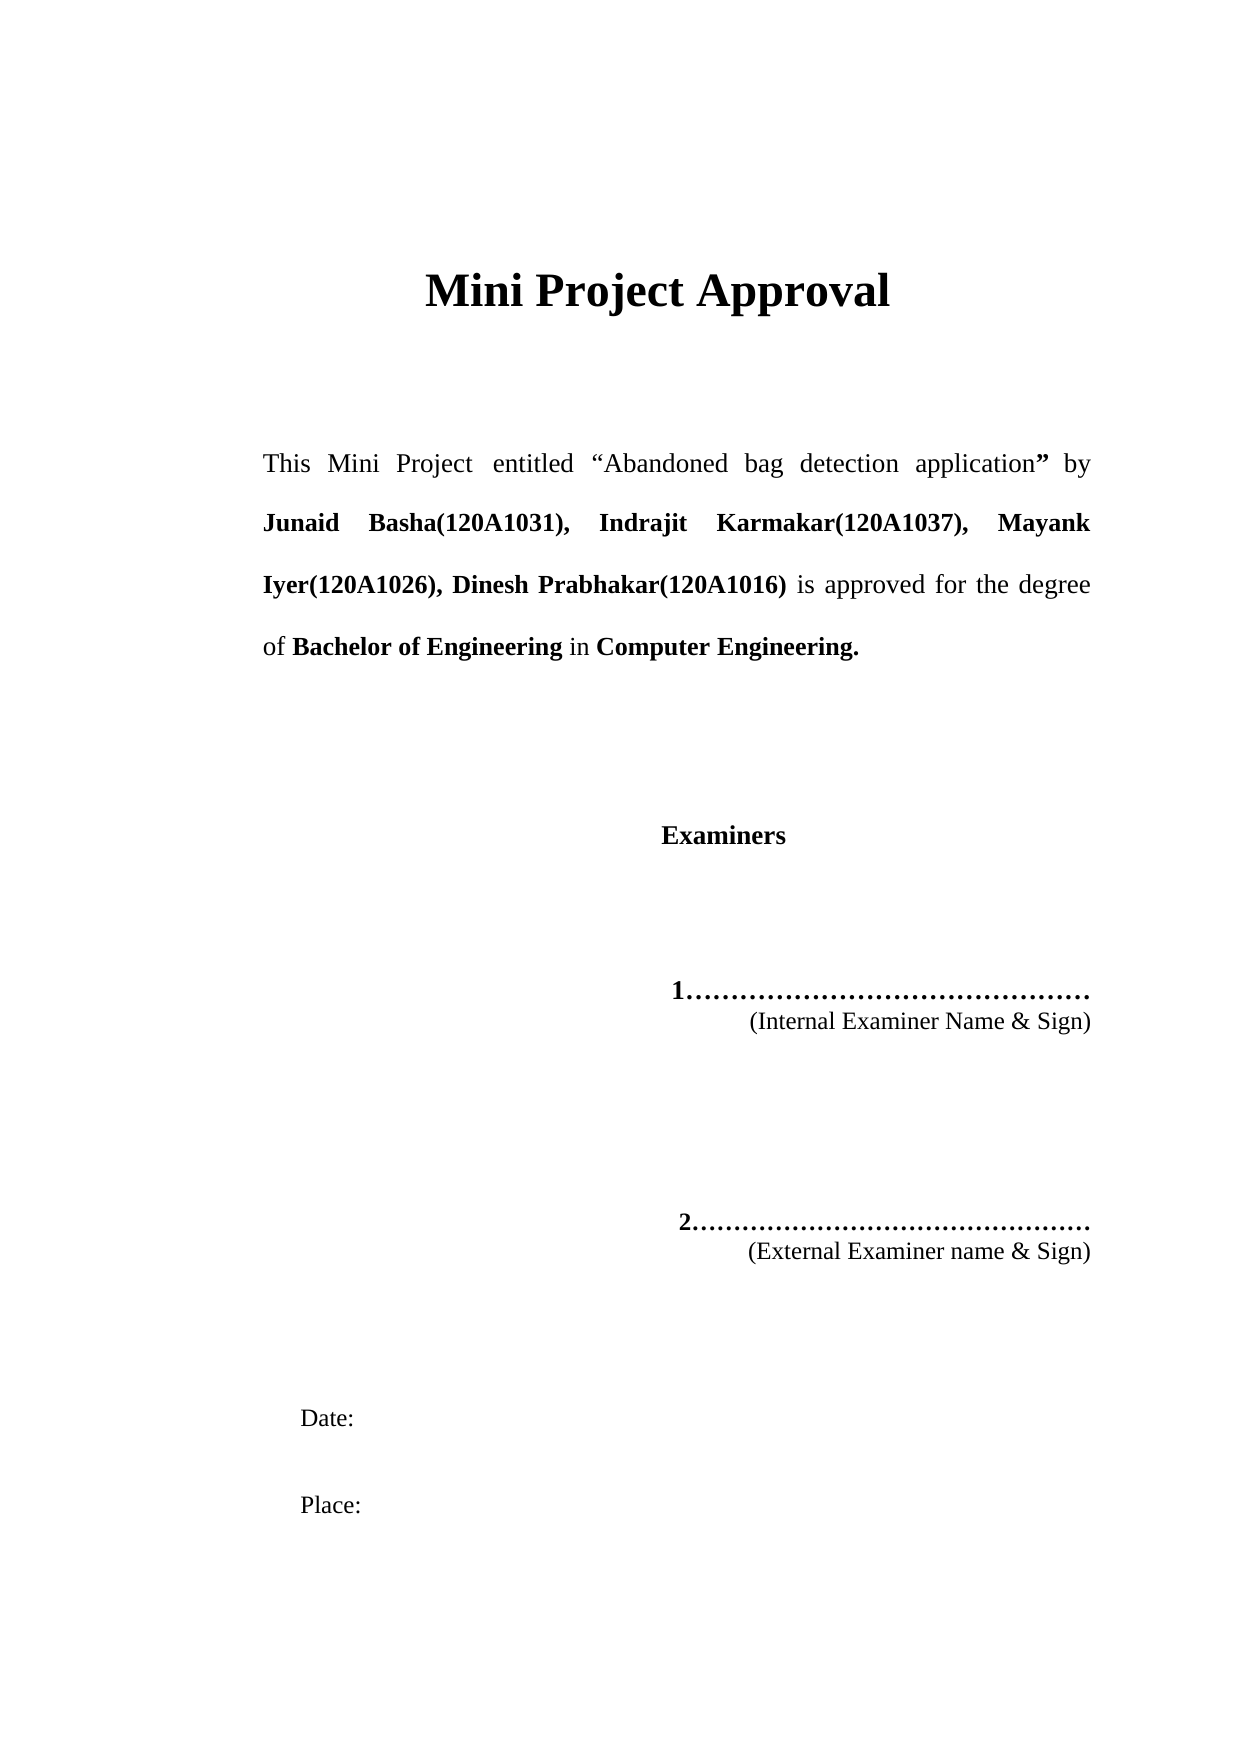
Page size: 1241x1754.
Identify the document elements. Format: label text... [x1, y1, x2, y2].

text (External Examiner name & Sign) [175, 1236, 1091, 1264]
text Date: Place: [300, 1403, 363, 1518]
text This Mini Project entitled “Abandoned bag detection application” by Junaid Basha(120A1031), Indrajit Karmakar(120A1037), Mayank Iyer(120A1026), Dinesh Prabhakar(120A1016) is approved for the degree of Bachelor of Engineering in Computer Engineering. [263, 447, 1091, 661]
subtitle 2………………………………………… [175, 1207, 1091, 1236]
subtitle Examiners [405, 819, 1042, 850]
subtitle Mini Project Approval [273, 261, 1042, 316]
text 1……………………………………… [175, 974, 1091, 1006]
text (Internal Examiner Name & Sign) [175, 1006, 1091, 1034]
